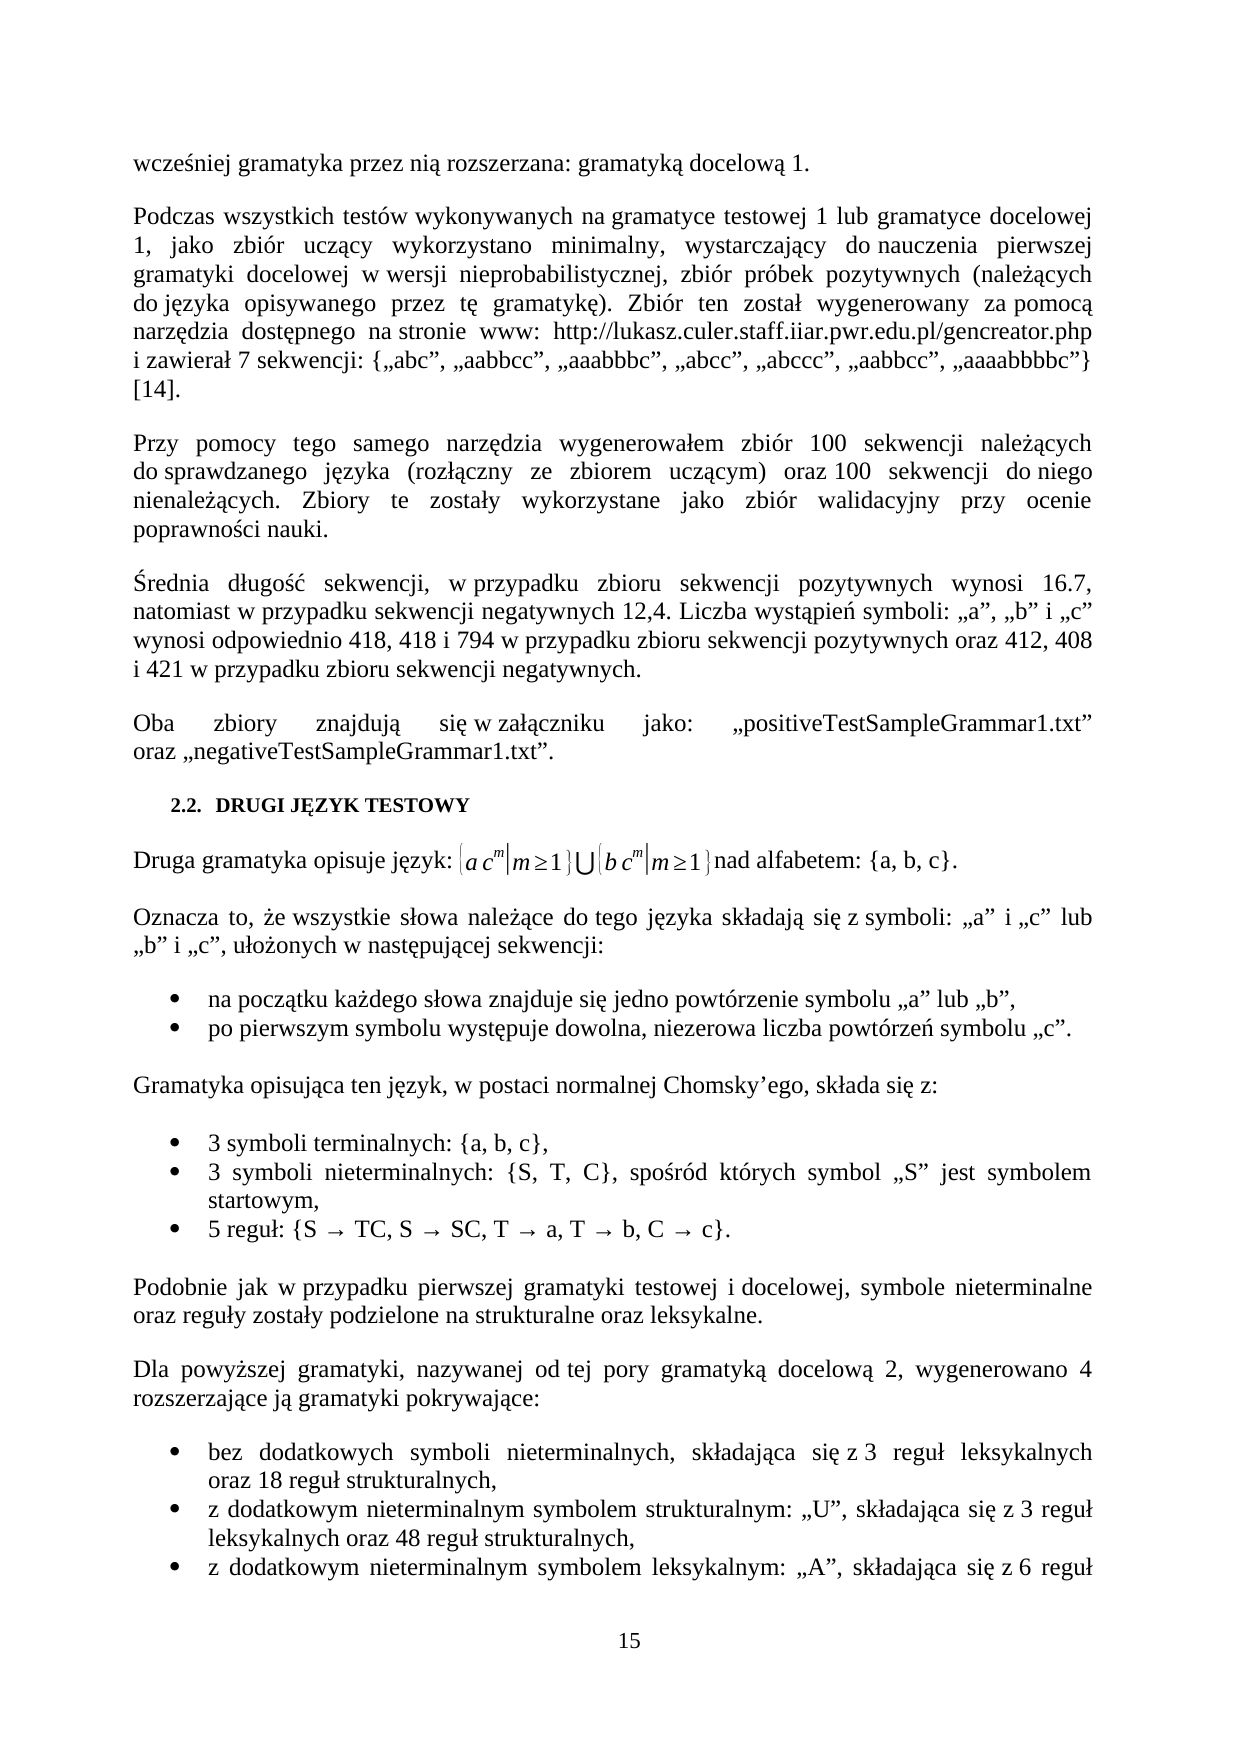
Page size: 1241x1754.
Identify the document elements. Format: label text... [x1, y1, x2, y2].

list z dodatkowym nieterminalnym symbolem leksykalnym: „A”, składająca się z 6 reguł leksykalnych oraz 32 reguł strukturalnych, [170, 1552, 1093, 1580]
text Podczas wszystkich testów wykonywanych na gramatyce testowej 1 lub gramatyce docelowej 1, jako zbiór uczący wykorzystano minimalny, wystarczający do nauczenia pierwszej gramatyki docelowej w wersji nieprobabilistycznej, zbiór próbek pozytywnych (należących do języka opisywanego przez tę gramatykę). Zbiór ten został wygenerowany za pomocą narzędzia dostępnego na stronie www: http://lukasz.culer.staff.iiar.pwr.edu.pl/gencreator.php i zawierał 7 sekwencji: {„abc”, „aabbcc”, „aaabbbc”, „abcc”, „abccc”, „aabbcc”, „aaaabbbbc”} [14]. [133, 201, 1093, 403]
list 5 reguł: {S → TC, S → SC, T → a, T → b, C → c}. [170, 1214, 1093, 1243]
text Druga gramatyka opisuje język: nad alfabetem: {a, b, c}. [133, 842, 1093, 877]
list 3 symboli terminalnych: {a, b, c}, [170, 1128, 1093, 1157]
subtitle DRUGI JĘZYK TESTOWY [170, 790, 1093, 817]
text Podobnie jak w przypadku pierwszej gramatyki testowej i docelowej, symbole nieterminalne oraz reguły zostały podzielone na strukturalne oraz leksykalne. [133, 1272, 1093, 1329]
text Dla powyższej gramatyki, nazywanej od tej pory gramatyką docelową 2, wygenerowano 4 rozszerzające ją gramatyki pokrywające: [133, 1354, 1093, 1412]
list na początku każdego słowa znajduje się jedno powtórzenie symbolu „a” lub „b”, [170, 984, 1093, 1013]
text Oznacza to, że wszystkie słowa należące do tego języka składają się z symboli: „a” i „c” lub „b” i „c”, ułożonych w następującej sekwencji: [133, 902, 1093, 959]
text Przy pomocy tego samego narzędzia wygenerowałem zbiór 100 sekwencji należących do sprawdzanego języka (rozłączny ze zbiorem uczącym) oraz 100 sekwencji do niego nienależących. Zbiory te zostały wykorzystane jako zbiór walidacyjny przy ocenie poprawności nauki. [133, 428, 1093, 543]
text Gramatyka opisująca ten język, w postaci normalnej Chomsky’ego, składa się z: [133, 1070, 1093, 1099]
list po pierwszym symbolu występuje dowolna, niezerowa liczba powtórzeń symbolu „c”. [170, 1013, 1093, 1042]
text Średnia długość sekwencji, w przypadku zbioru sekwencji pozytywnych wynosi 16.7, natomiast w przypadku sekwencji negatywnych 12,4. Liczba wystąpień symboli: „a”, „b” i „c” wynosi odpowiednio 418, 418 i 794 w przypadku zbioru sekwencji pozytywnych oraz 412, 408 i 421 w przypadku zbioru sekwencji negatywnych. [133, 568, 1093, 683]
text Oba zbiory znajdują się w załączniku jako: „positiveTestSampleGrammar1.txt” oraz „negativeTestSampleGrammar1.txt”. [133, 708, 1093, 765]
list z dodatkowym nieterminalnym symbolem strukturalnym: „U”, składająca się z 3 reguł leksykalnych oraz 48 reguł strukturalnych, [170, 1494, 1093, 1552]
list bez dodatkowych symboli nieterminalnych, składająca się z 3 reguł leksykalnych oraz 18 reguł strukturalnych, [170, 1437, 1093, 1494]
list 3 symboli nieterminalnych: {S, T, C}, spośród których symbol „S” jest symbolem startowym, [170, 1157, 1093, 1214]
